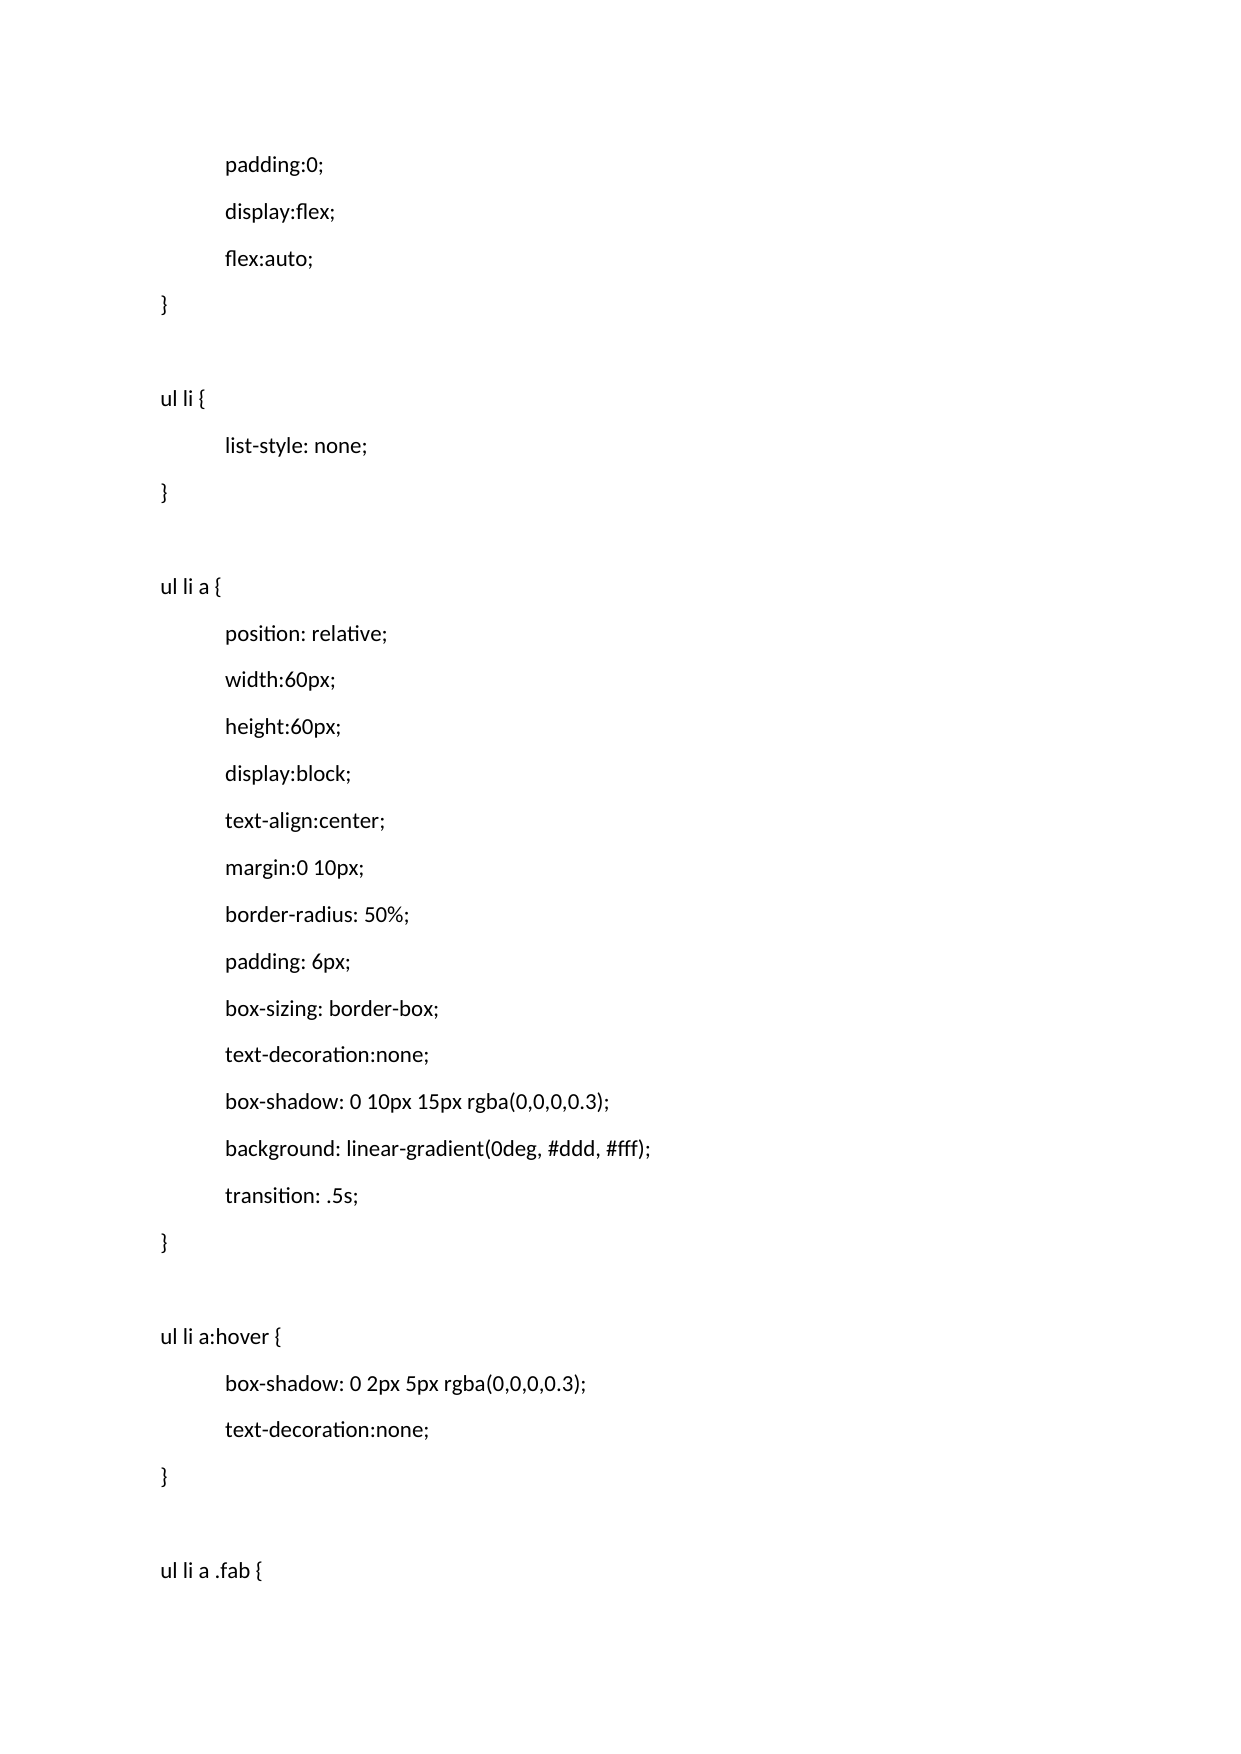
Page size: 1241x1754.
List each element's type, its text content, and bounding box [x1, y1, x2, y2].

text flex:auto; [150, 244, 1090, 272]
text height:60px; [150, 712, 1090, 741]
text padding:0; [150, 150, 1090, 178]
text } [150, 1462, 1090, 1491]
text display:flex; [150, 197, 1090, 225]
text ul li a:hover { [150, 1322, 1090, 1350]
text margin:0 10px; [150, 853, 1090, 881]
text background: linear-gradient(0deg, #ddd, #fff); [150, 1134, 1090, 1162]
text text-decoration:none; [150, 1416, 1090, 1444]
text } [150, 478, 1090, 506]
text border-radius: 50%; [150, 900, 1090, 928]
text position: relative; [150, 619, 1090, 647]
text ul li a { [150, 572, 1090, 600]
text text-decoration:none; [150, 1041, 1090, 1069]
text width:60px; [150, 666, 1090, 694]
text box-shadow: 0 2px 5px rgba(0,0,0,0.3); [150, 1369, 1090, 1397]
text ul li a .fab { [150, 1556, 1090, 1584]
text box-sizing: border-box; [150, 994, 1090, 1022]
text box-shadow: 0 10px 15px rgba(0,0,0,0.3); [150, 1087, 1090, 1116]
text } [150, 291, 1090, 319]
text } [150, 1228, 1090, 1256]
text display:block; [150, 759, 1090, 787]
text ul li { [150, 384, 1090, 412]
text padding: 6px; [150, 947, 1090, 975]
text text-align:center; [150, 806, 1090, 834]
text list-style: none; [150, 431, 1090, 459]
text transition: .5s; [150, 1181, 1090, 1209]
